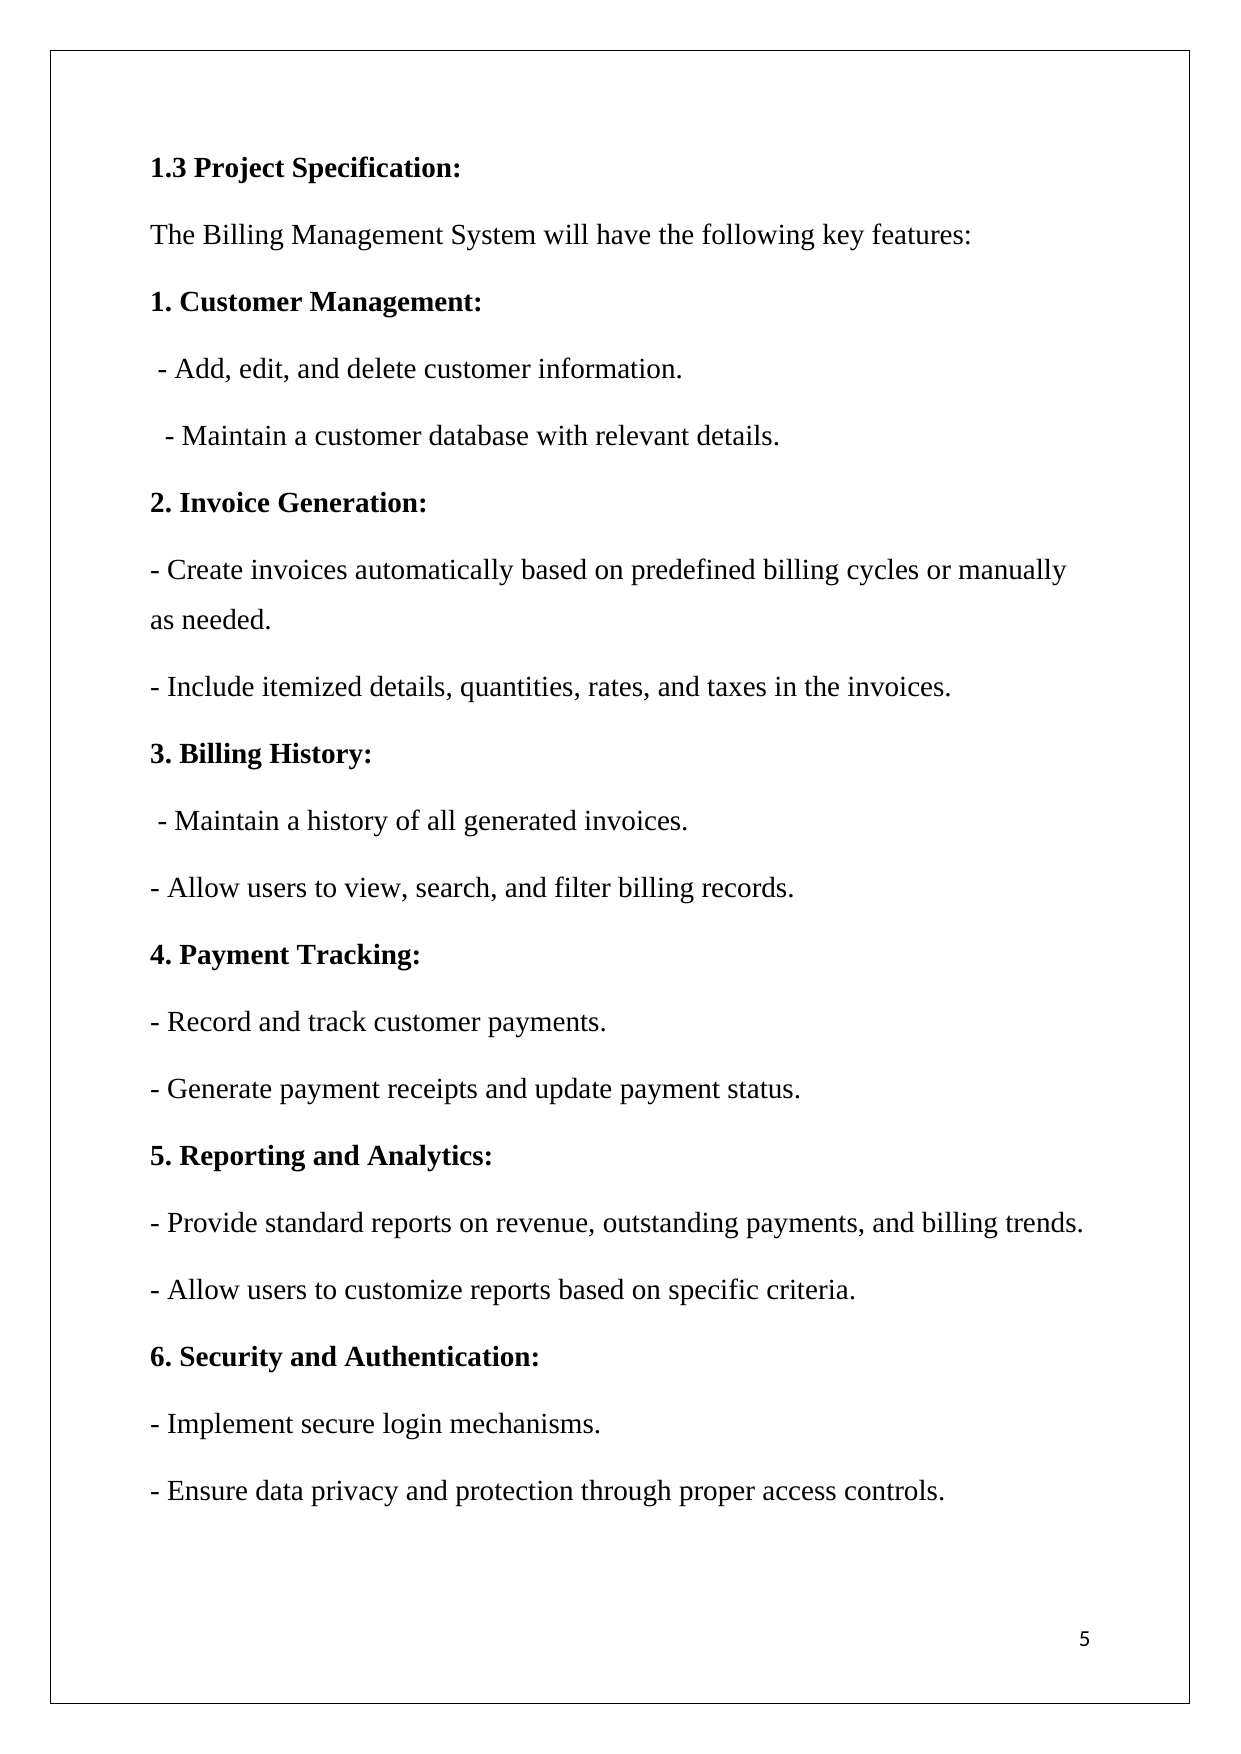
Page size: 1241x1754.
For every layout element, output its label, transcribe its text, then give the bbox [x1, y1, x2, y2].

text 1. Customer Management: [150, 284, 1090, 317]
text - Record and track customer payments. [150, 1004, 1090, 1038]
text - Provide standard reports on revenue, outstanding payments, and billing trends. [150, 1205, 1090, 1238]
text 2. Invoice Generation: [150, 485, 1090, 518]
text - Generate payment receipts and update payment status. [150, 1071, 1090, 1104]
text - Maintain a history of all generated invoices. [150, 803, 1090, 837]
text - Include itemized details, quantities, rates, and taxes in the invoices. [150, 669, 1090, 703]
text - Maintain a customer database with relevant details. [150, 418, 1090, 451]
text 5. Reporting and Analytics: [150, 1138, 1090, 1172]
text - Implement secure login mechanisms. [150, 1406, 1090, 1439]
text - Allow users to view, search, and filter billing records. [150, 870, 1090, 904]
text - Add, edit, and delete customer information. [150, 351, 1090, 384]
text 1.3 Project Specification: [150, 150, 1090, 183]
text 6. Security and Authentication: [150, 1339, 1090, 1372]
text - Create invoices automatically based on predefined billing cycles or manually as needed. [150, 552, 1090, 636]
text - Allow users to customize reports based on specific criteria. [150, 1272, 1090, 1306]
text 4. Payment Tracking: [150, 937, 1090, 971]
text The Billing Management System will have the following key features: [150, 217, 1090, 251]
text - Ensure data privacy and protection through proper access controls. [150, 1473, 1090, 1506]
text 3. Billing History: [150, 736, 1090, 770]
